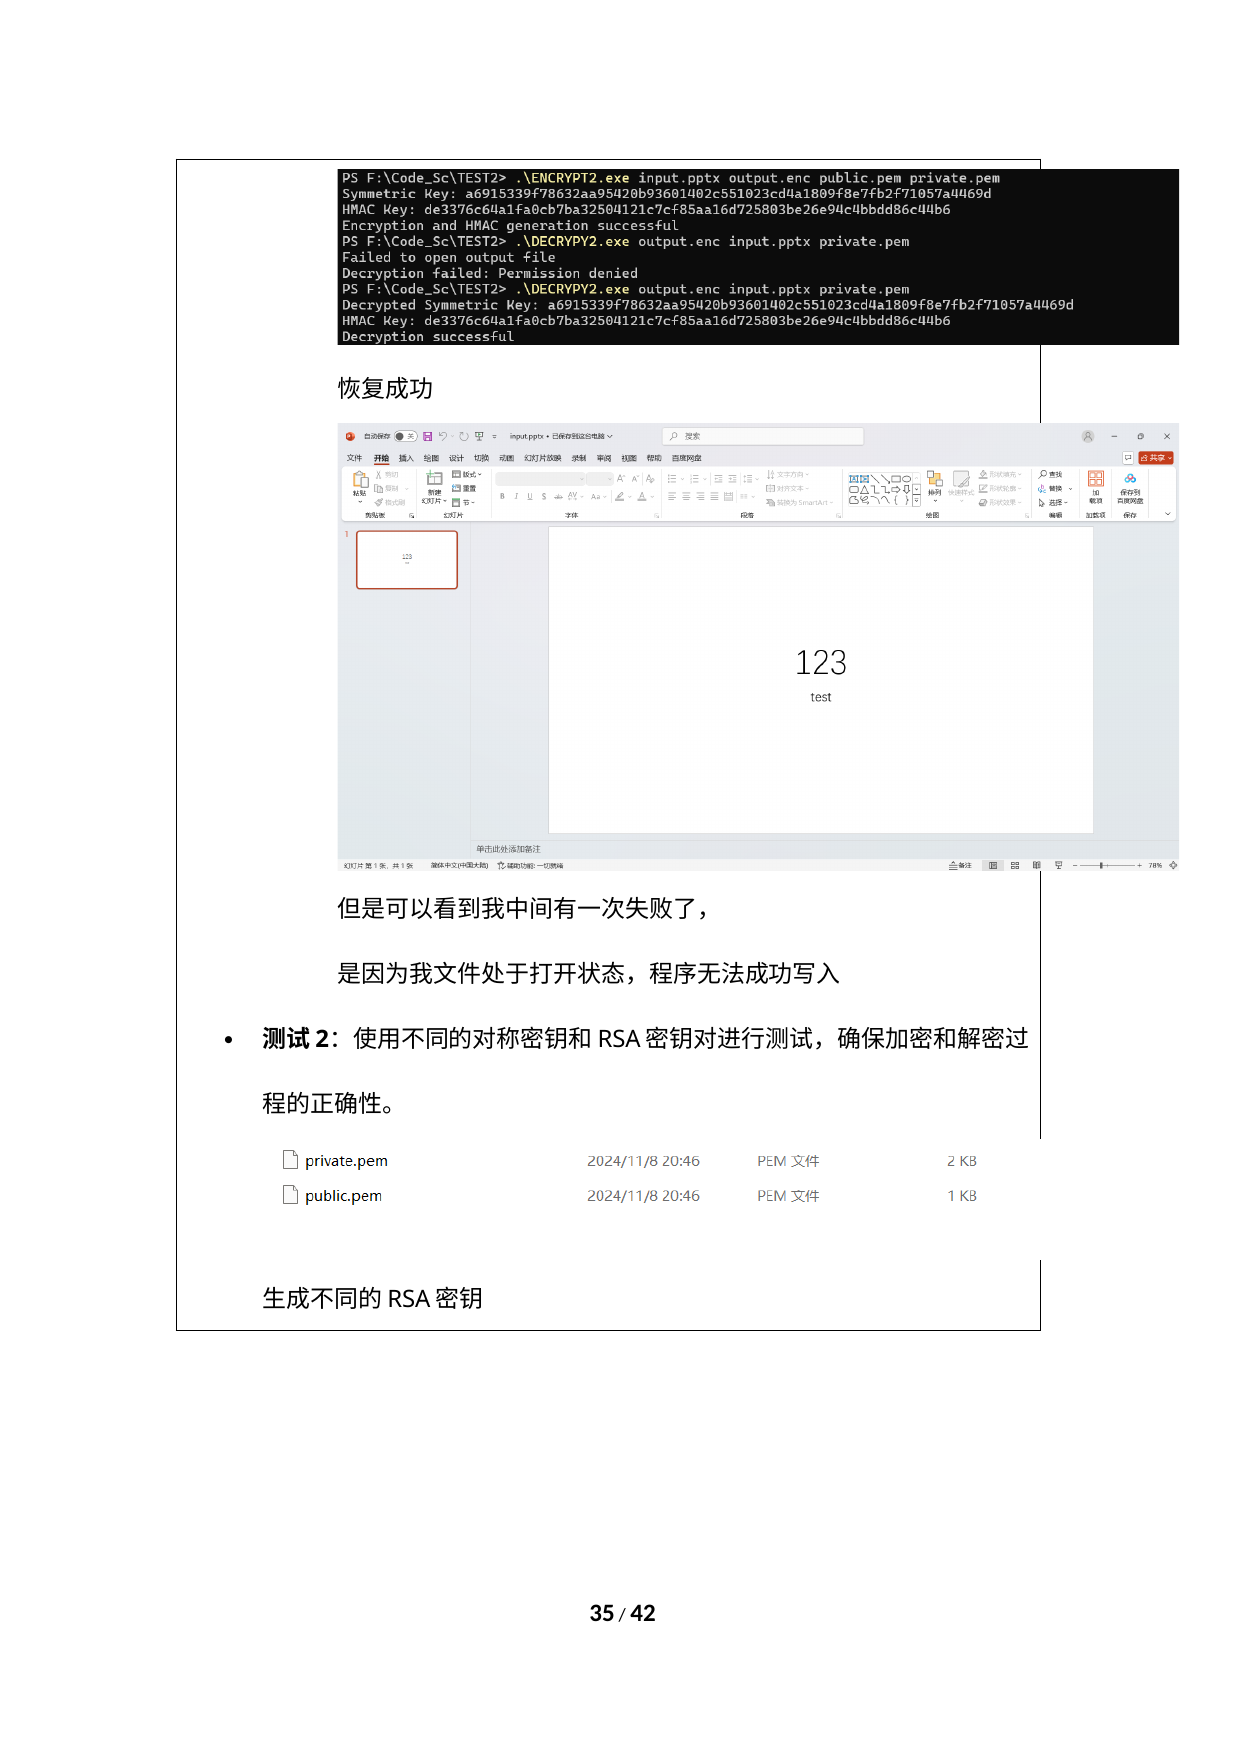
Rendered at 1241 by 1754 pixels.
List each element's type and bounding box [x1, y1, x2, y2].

table_cell [177, 160, 1040, 1329]
picture [337, 169, 1180, 345]
picture [262, 1139, 1105, 1260]
picture [337, 423, 1180, 871]
